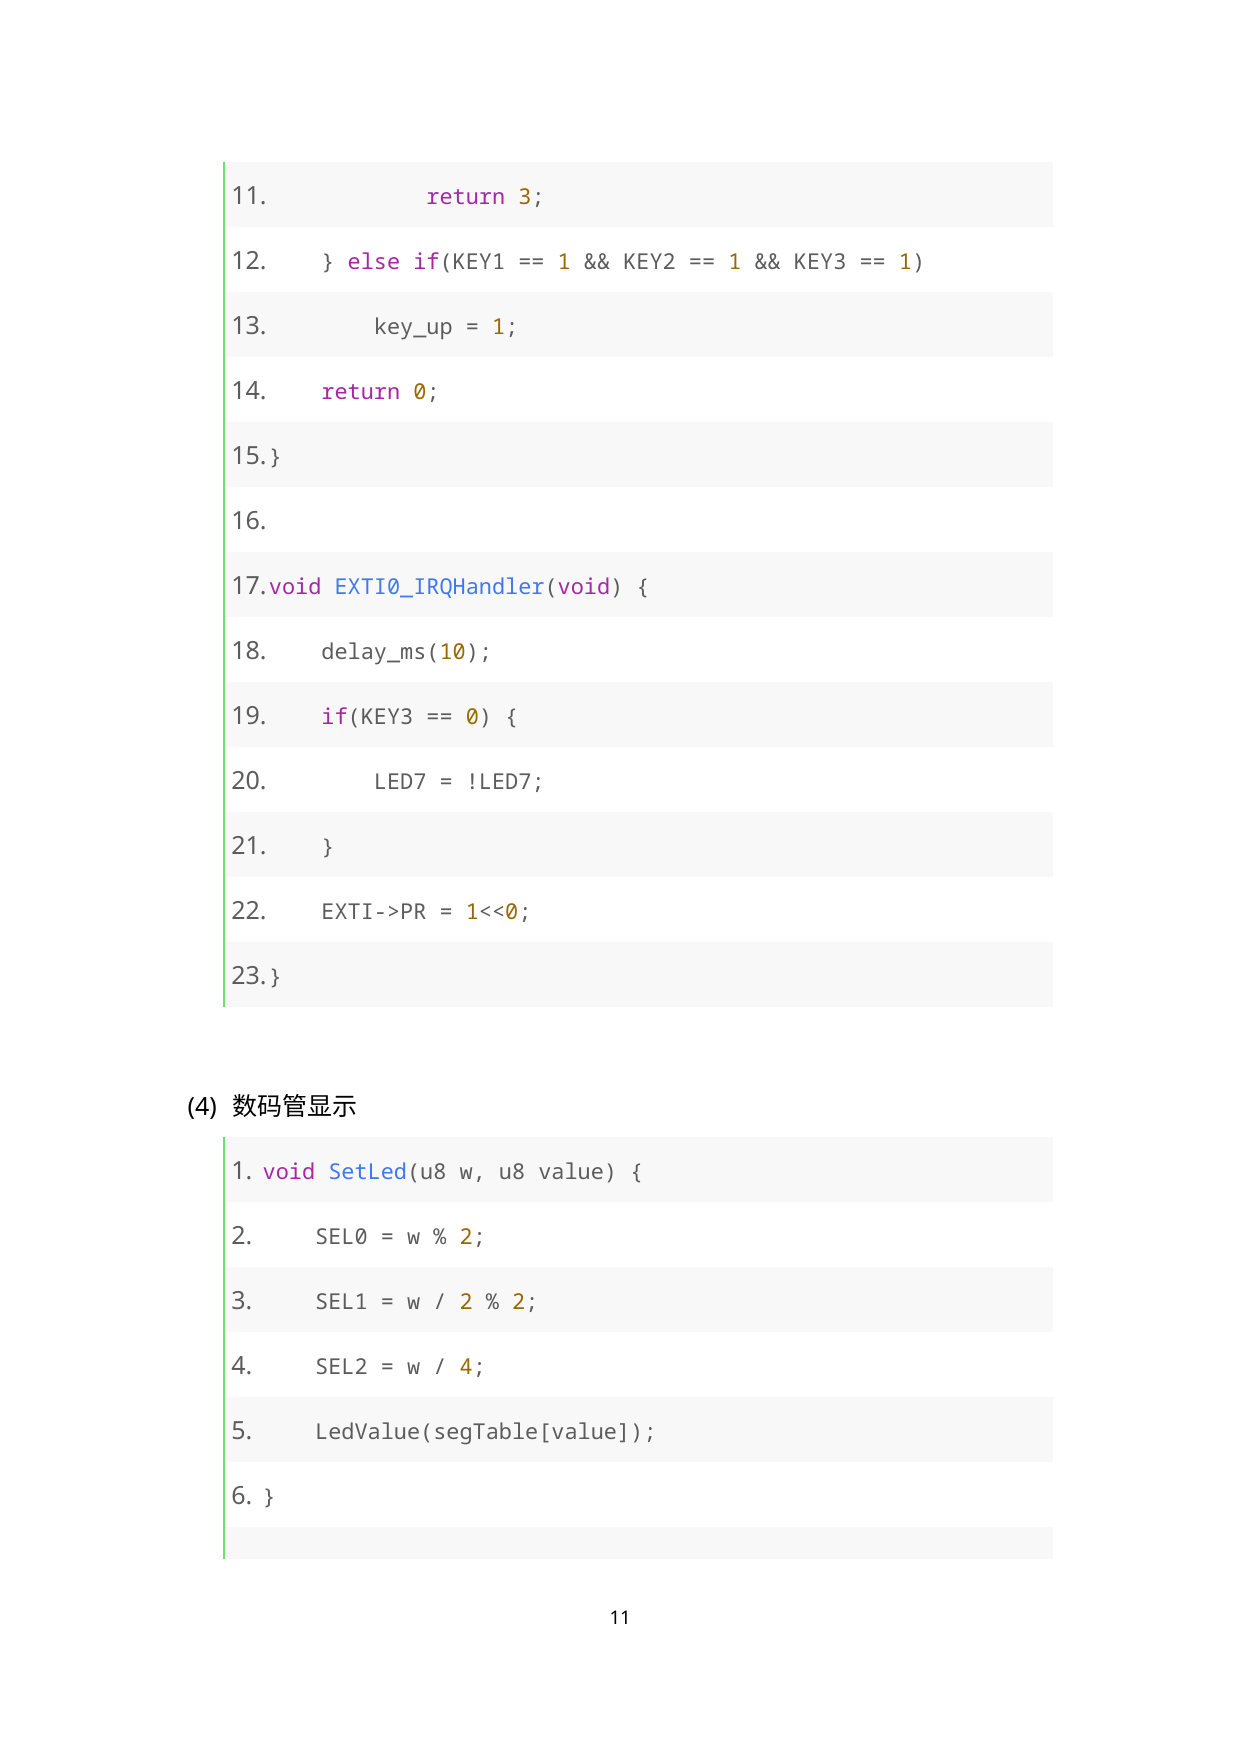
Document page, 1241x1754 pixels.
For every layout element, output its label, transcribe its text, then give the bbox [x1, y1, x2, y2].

list } [225, 1462, 1053, 1527]
list void SetLed(u8 w, u8 value) { [225, 1137, 1053, 1202]
list return 3; [225, 162, 1053, 227]
list LedValue(segTable[value]); [225, 1397, 1053, 1462]
list 数码管显示 [187, 1072, 1053, 1137]
list void EXTI0_IRQHandler(void) { [225, 552, 1053, 617]
list } [225, 812, 1053, 877]
list EXTI->PR = 1<<0; [225, 877, 1053, 942]
list SEL2 = w / 4; [225, 1332, 1053, 1397]
list SEL0 = w % 2; [225, 1202, 1053, 1267]
list LED7 = !LED7; [225, 747, 1053, 812]
list } [225, 942, 1053, 1007]
list if(KEY3 == 0) { [225, 682, 1053, 747]
list } [225, 422, 1053, 487]
list return 0; [225, 357, 1053, 422]
list SEL1 = w / 2 % 2; [225, 1267, 1053, 1332]
list } else if(KEY1 == 1 && KEY2 == 1 && KEY3 == 1) [225, 227, 1053, 292]
list delay_ms(10); [225, 617, 1053, 682]
list key_up = 1; [225, 292, 1053, 357]
